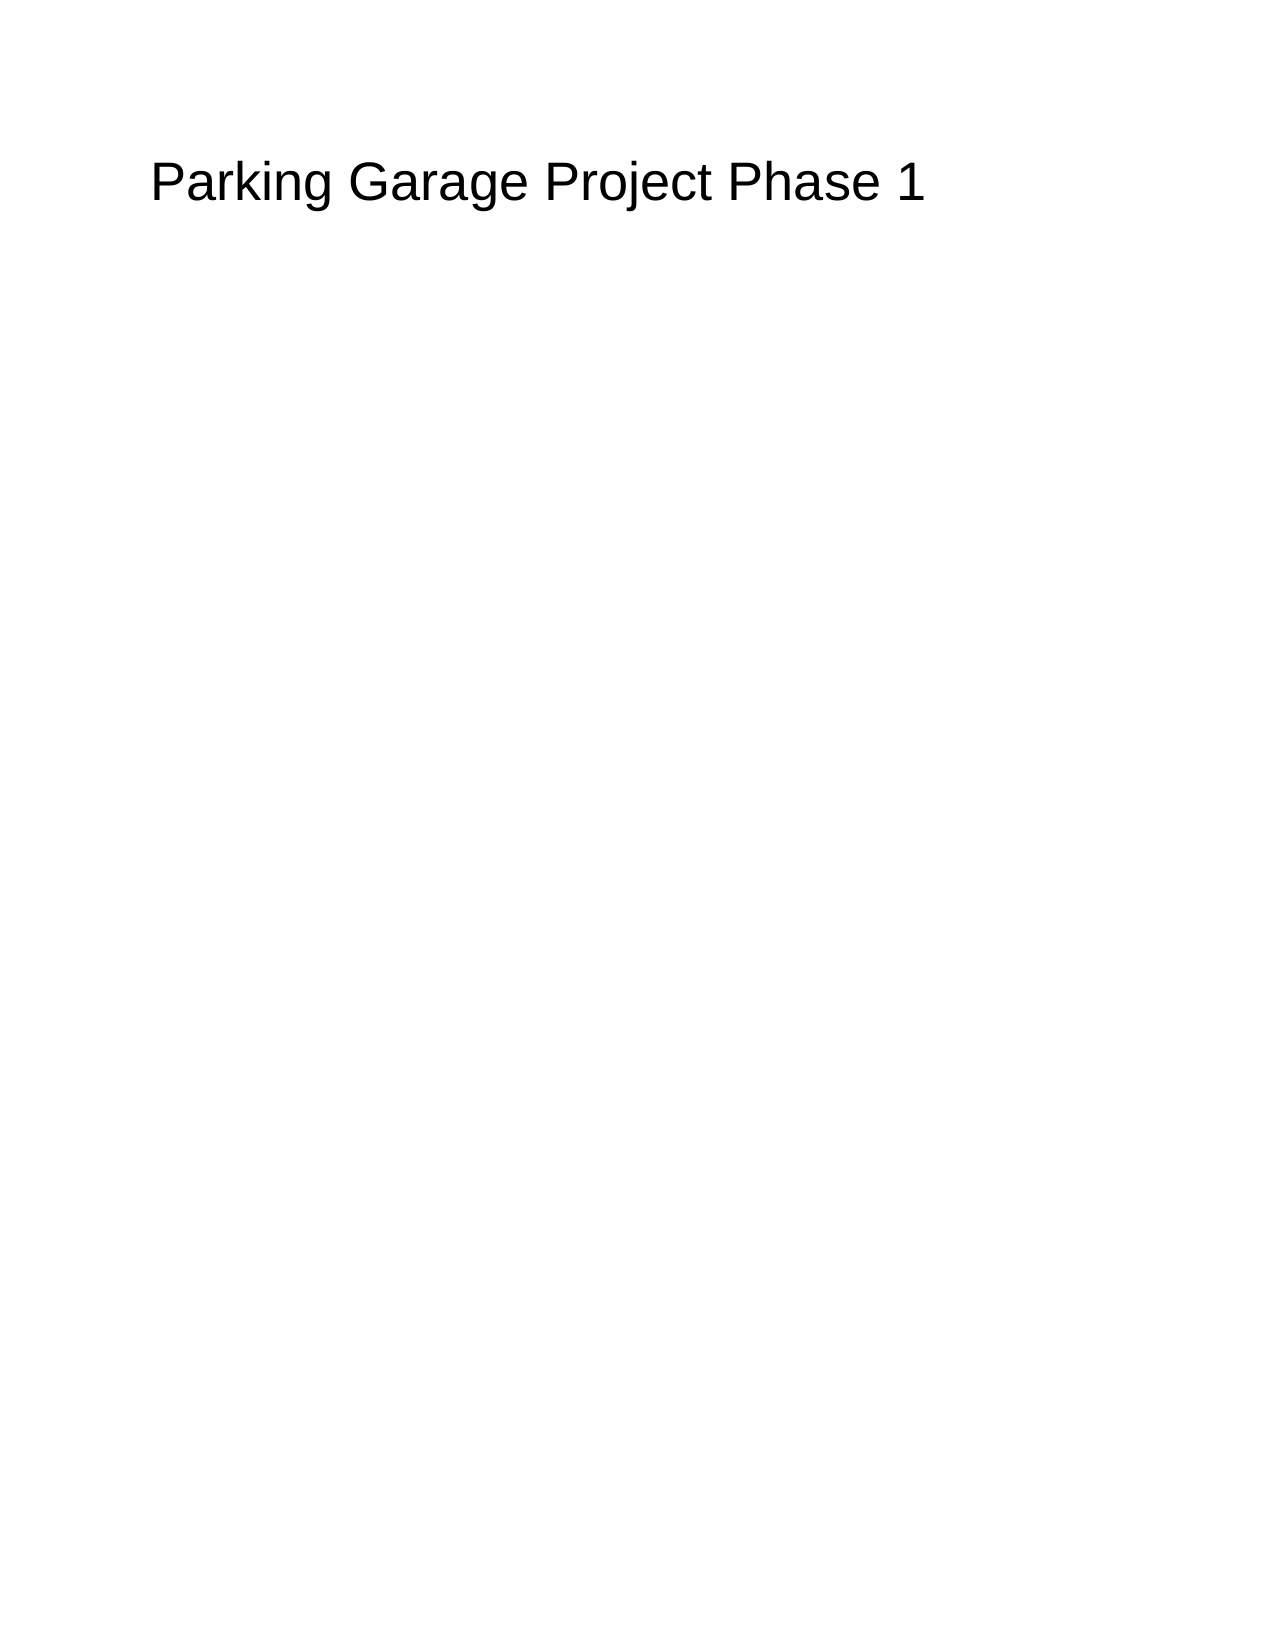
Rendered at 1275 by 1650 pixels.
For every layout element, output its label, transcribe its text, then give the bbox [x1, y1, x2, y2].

title Parking Garage Project Phase 1 [150, 150, 1125, 212]
